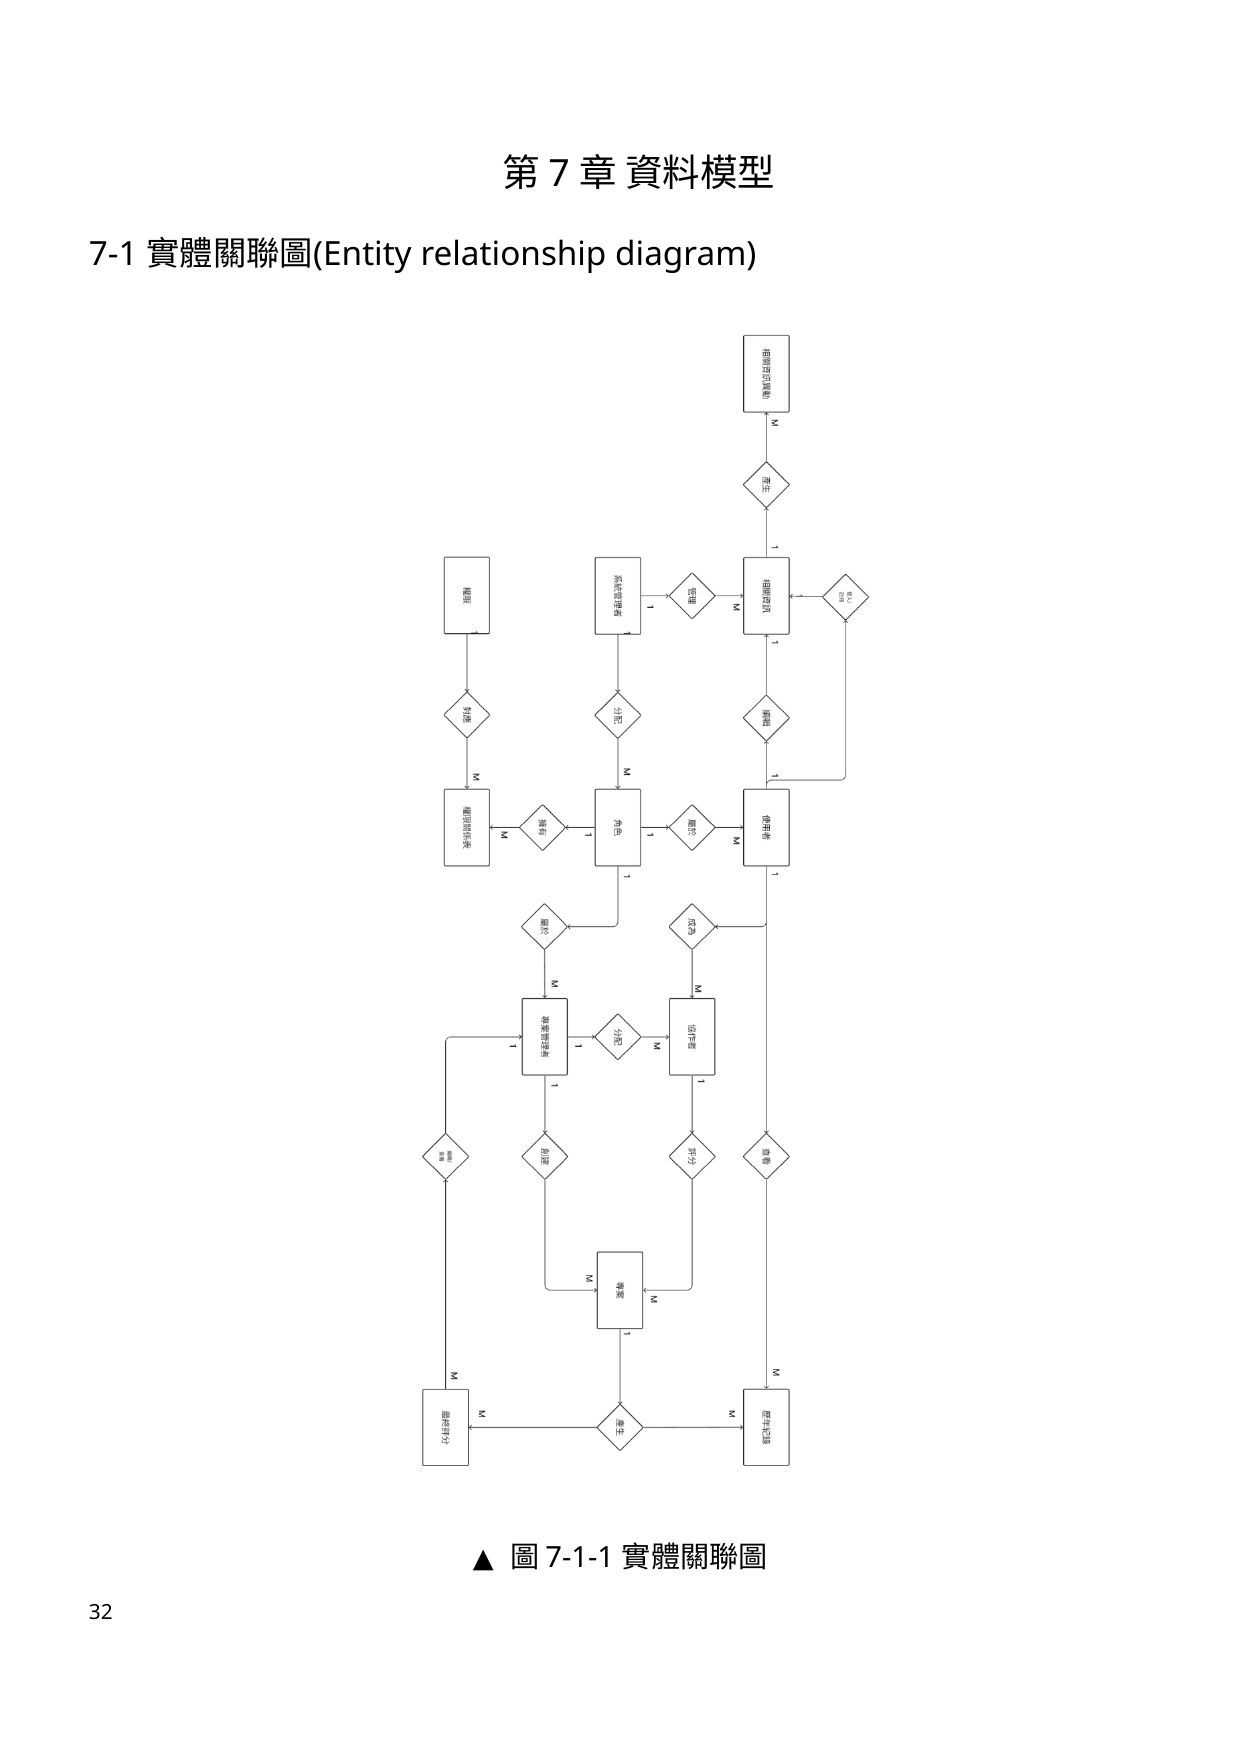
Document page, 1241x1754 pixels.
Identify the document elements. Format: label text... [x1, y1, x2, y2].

list 圖7-1-1 實體關聯圖 [89, 1518, 1152, 1593]
picture [396, 314, 903, 1508]
text 第 7 章 資料模型 [126, 143, 1152, 197]
text 7-1 實體關聯圖(Entity relationship diagram) [89, 214, 1152, 289]
